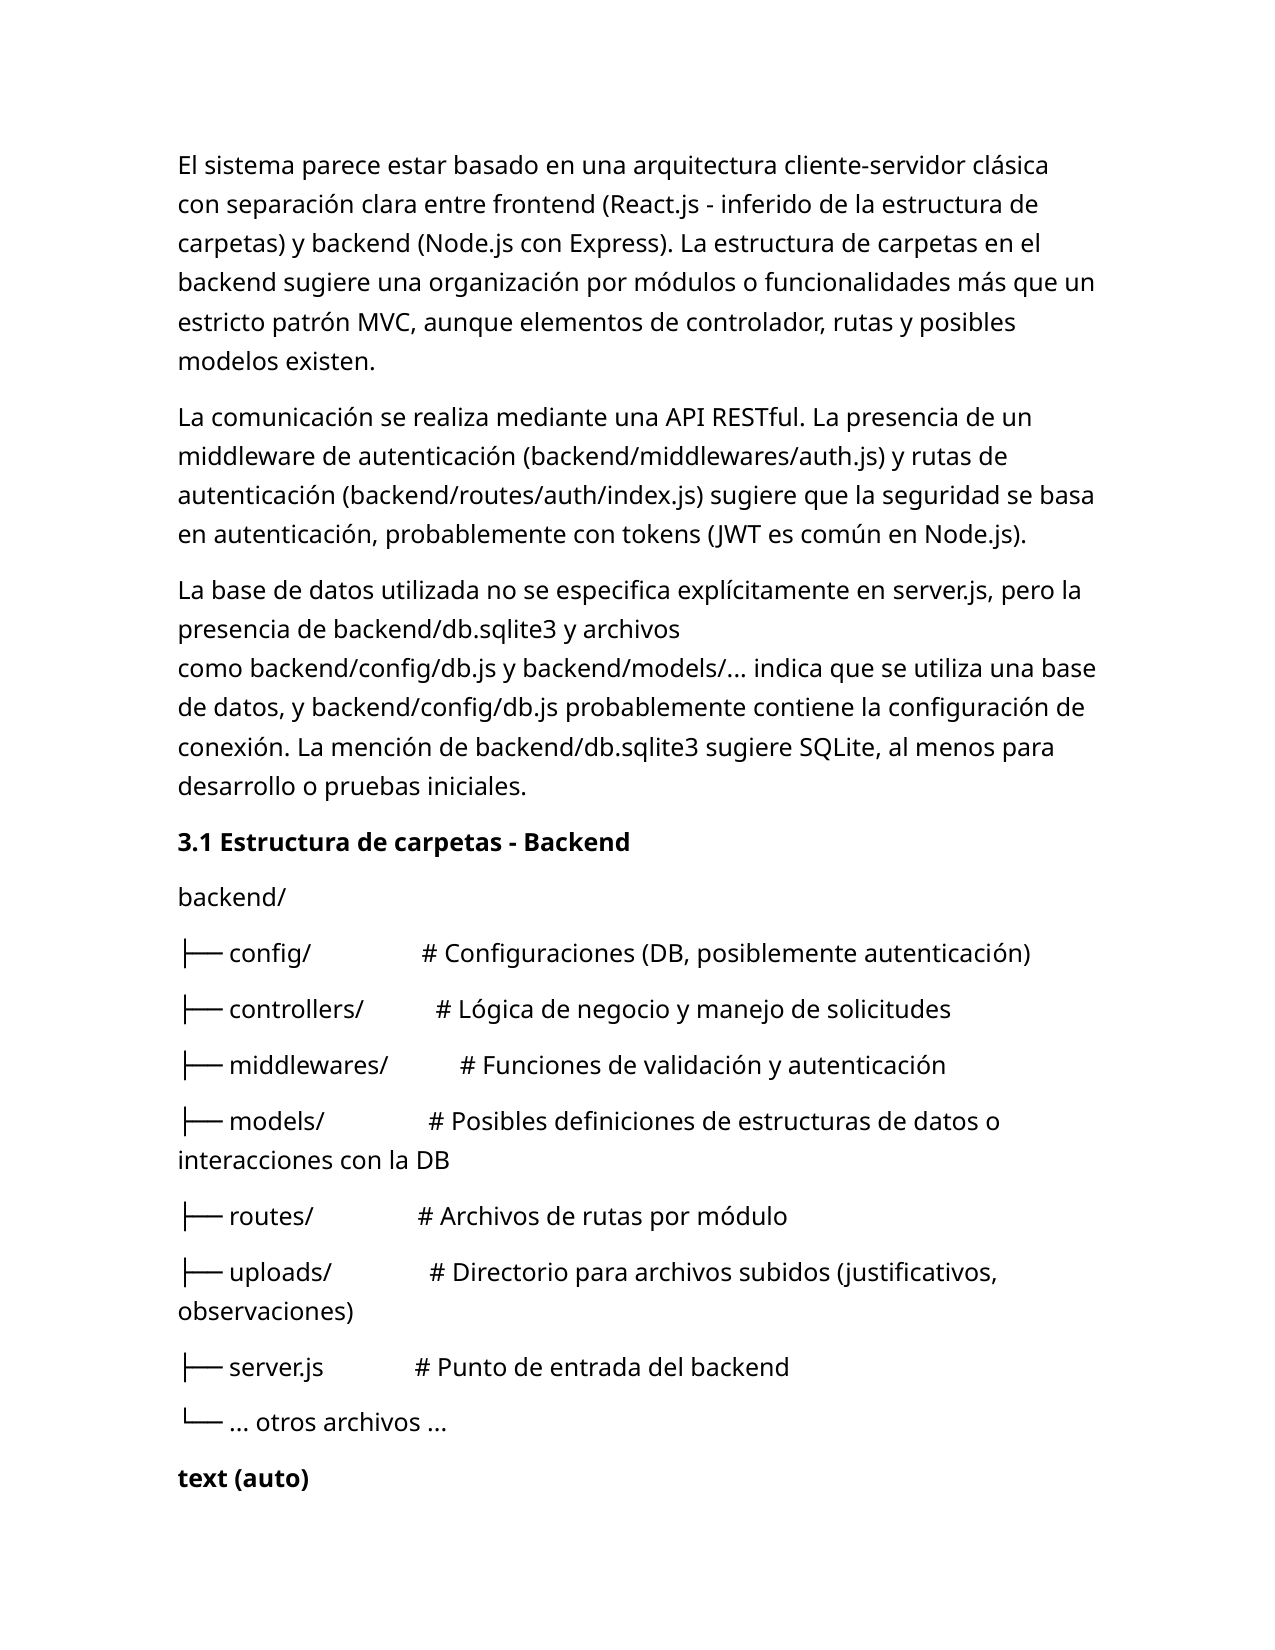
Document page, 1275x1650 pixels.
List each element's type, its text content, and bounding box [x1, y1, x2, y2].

text ├── routes/ # Archivos de rutas por módulo [177, 1198, 1098, 1232]
text ├── server.js # Punto de entrada del backend [177, 1349, 1098, 1383]
text backend/ [177, 880, 1098, 914]
text La comunicación se realiza mediante una API RESTful. La presencia de un middleware de autenticación (backend/middlewares/auth.js) y rutas de autenticación (backend/routes/auth/index.js) sugiere que la seguridad se basa en autenticación, probablemente con tokens (JWT es común en Node.js). [177, 399, 1098, 551]
text 3.1 Estructura de carpetas - Backend [177, 824, 1098, 858]
text ├── controllers/ # Lógica de negocio y manejo de solicitudes [177, 992, 1098, 1026]
text ├── models/ # Posibles definiciones de estructuras de datos o interacciones con la DB [177, 1103, 1098, 1177]
text ├── middlewares/ # Funciones de validación y autenticación [177, 1048, 1098, 1082]
text text (auto) [177, 1461, 1098, 1495]
text La base de datos utilizada no se especifica explícitamente en server.js, pero la presencia de backend/db.sqlite3 y archivos como backend/config/db.js y backend/models/... indica que se utiliza una base de datos, y backend/config/db.js probablemente contiene la configuración de conexión. La mención de backend/db.sqlite3 sugiere SQLite, al menos para desarrollo o pruebas iniciales. [177, 573, 1098, 802]
text └── ... otros archivos ... [177, 1405, 1098, 1439]
text ├── config/ # Configuraciones (DB, posiblemente autenticación) [177, 936, 1098, 970]
text El sistema parece estar basado en una arquitectura cliente-servidor clásica con separación clara entre frontend (React.js - inferido de la estructura de carpetas) y backend (Node.js con Express). La estructura de carpetas en el backend sugiere una organización por módulos o funcionalidades más que un estricto patrón MVC, aunque elementos de controlador, rutas y posibles modelos existen. [177, 148, 1098, 377]
text ├── uploads/ # Directorio para archivos subidos (justificativos, observaciones) [177, 1254, 1098, 1327]
